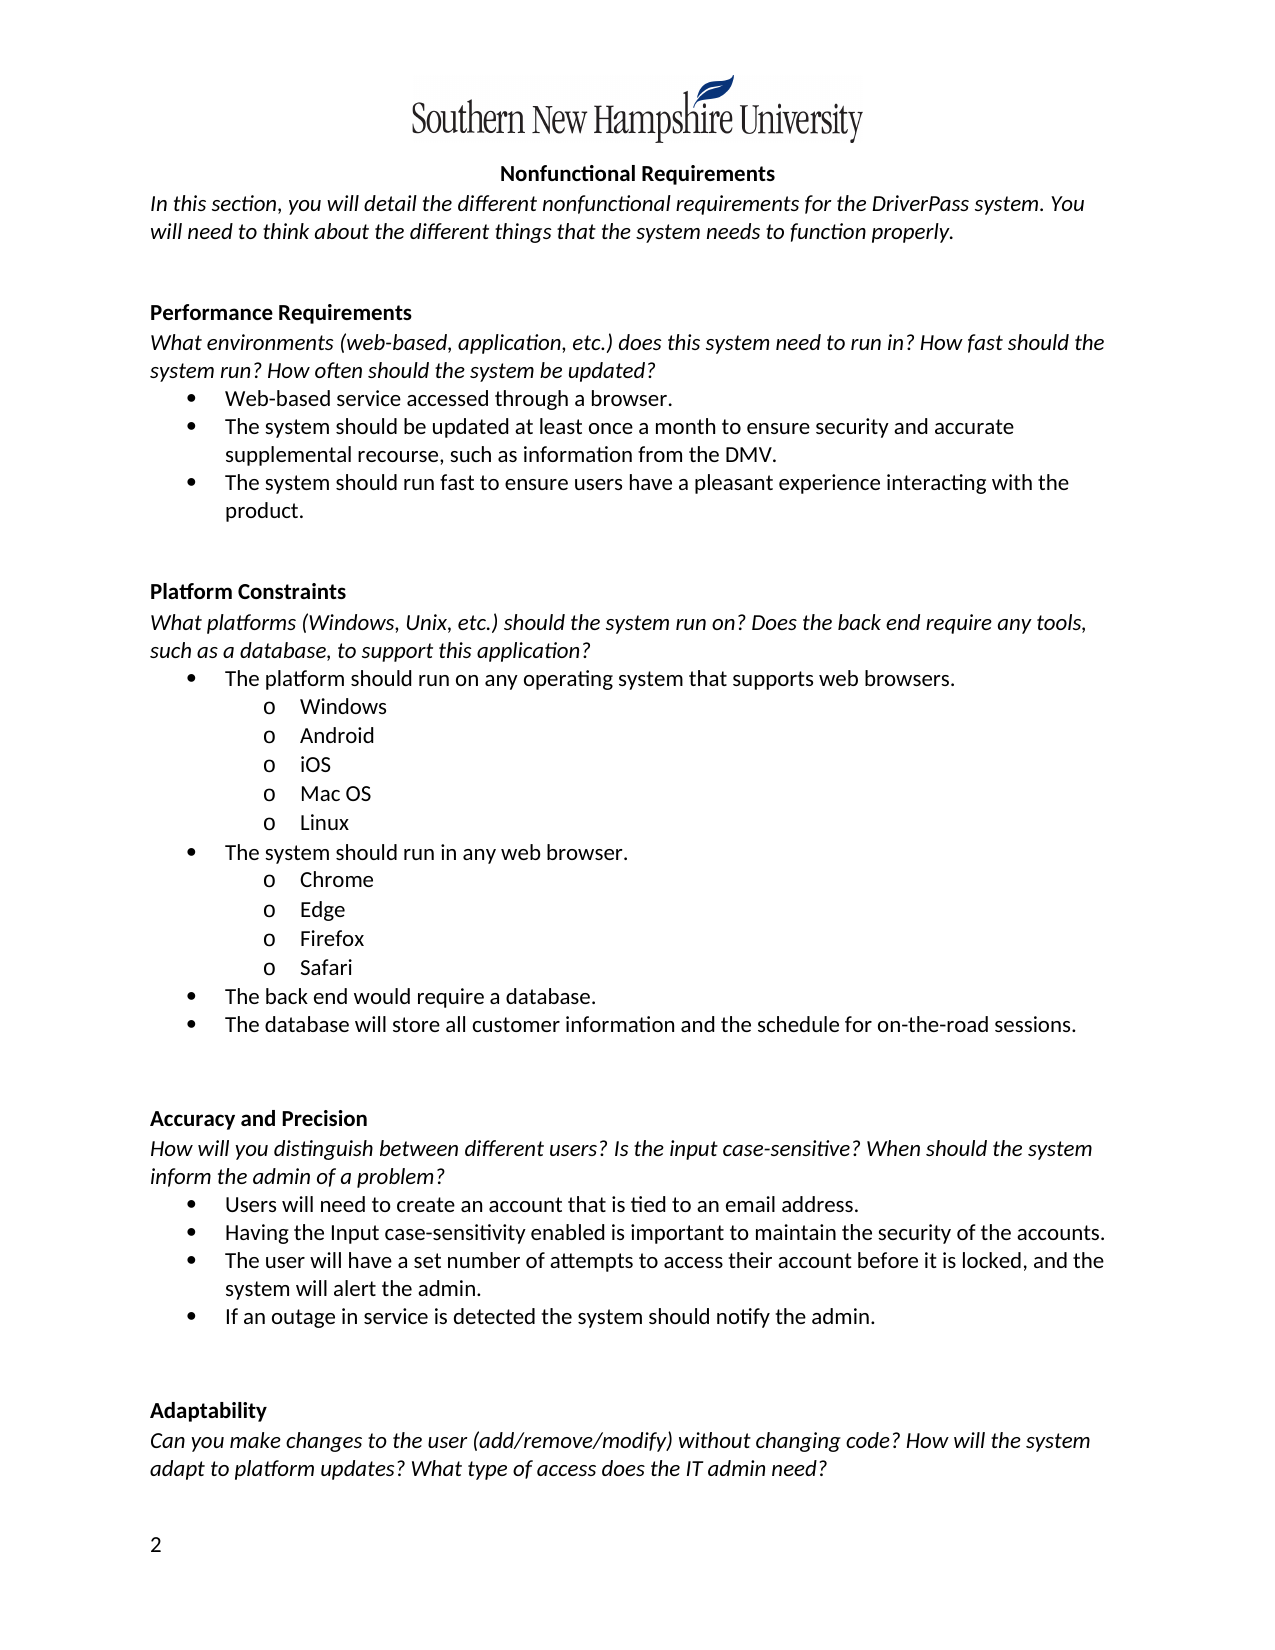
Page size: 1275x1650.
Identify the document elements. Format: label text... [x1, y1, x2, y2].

list The system should run fast to ensure users have a pleasant experience interacting with the product. [187, 468, 1125, 524]
list Linux [262, 808, 1125, 838]
list Mac OS [262, 779, 1125, 808]
text In this section, you will detail the different nonfunctional requirements for the DriverPass system. You will need to think about the different things that the system needs to function properly. [150, 189, 1125, 245]
text How will you distinguish between different users? Is the input case-sensitive? When should the system inform the admin of a problem? [150, 1134, 1125, 1190]
subtitle Performance Requirements [150, 298, 1125, 326]
subtitle Accuracy and Precision [150, 1104, 1125, 1132]
text What platforms (Windows, Unix, etc.) should the system run on? Does the back end require any tools, such as a database, to support this application? [150, 608, 1125, 664]
list The system should run in any web browser. [187, 838, 1125, 866]
list Chrome [262, 866, 1125, 895]
subtitle Nonfunctional Requirements [150, 159, 1125, 187]
list Safari [262, 953, 1125, 982]
text Can you make changes to the user (add/remove/modify) without changing code? How will the system adapt to platform updates? What type of access does the IT admin need? [150, 1426, 1125, 1482]
subtitle Adaptability [150, 1396, 1125, 1424]
list The system should be updated at least once a month to ensure security and accurate supplemental recourse, such as information from the DMV. [187, 412, 1125, 468]
subtitle Platform Constraints [150, 577, 1125, 606]
list Android [262, 721, 1125, 750]
list Web-based service accessed through a browser. [187, 384, 1125, 412]
list The user will have a set number of attempts to access their account before it is locked, and the system will alert the admin. [187, 1246, 1125, 1302]
text What environments (web-based, application, etc.) does this system need to run in? How fast should the system run? How often should the system be updated? [150, 328, 1125, 384]
list Having the Input case-sensitivity enabled is important to maintain the security of the accounts. [187, 1218, 1125, 1246]
list If an outage in service is detected the system should notify the admin. [187, 1302, 1125, 1330]
list The platform should run on any operating system that supports web browsers. [187, 664, 1125, 692]
list Firefox [262, 924, 1125, 953]
picture [412, 75, 863, 143]
list The back end would require a database. [187, 982, 1125, 1010]
list iOS [262, 750, 1125, 779]
list Windows [262, 692, 1125, 721]
list Edge [262, 895, 1125, 924]
list Users will need to create an account that is tied to an email address. [187, 1190, 1125, 1218]
list The database will store all customer information and the schedule for on-the-road sessions. [187, 1010, 1125, 1038]
